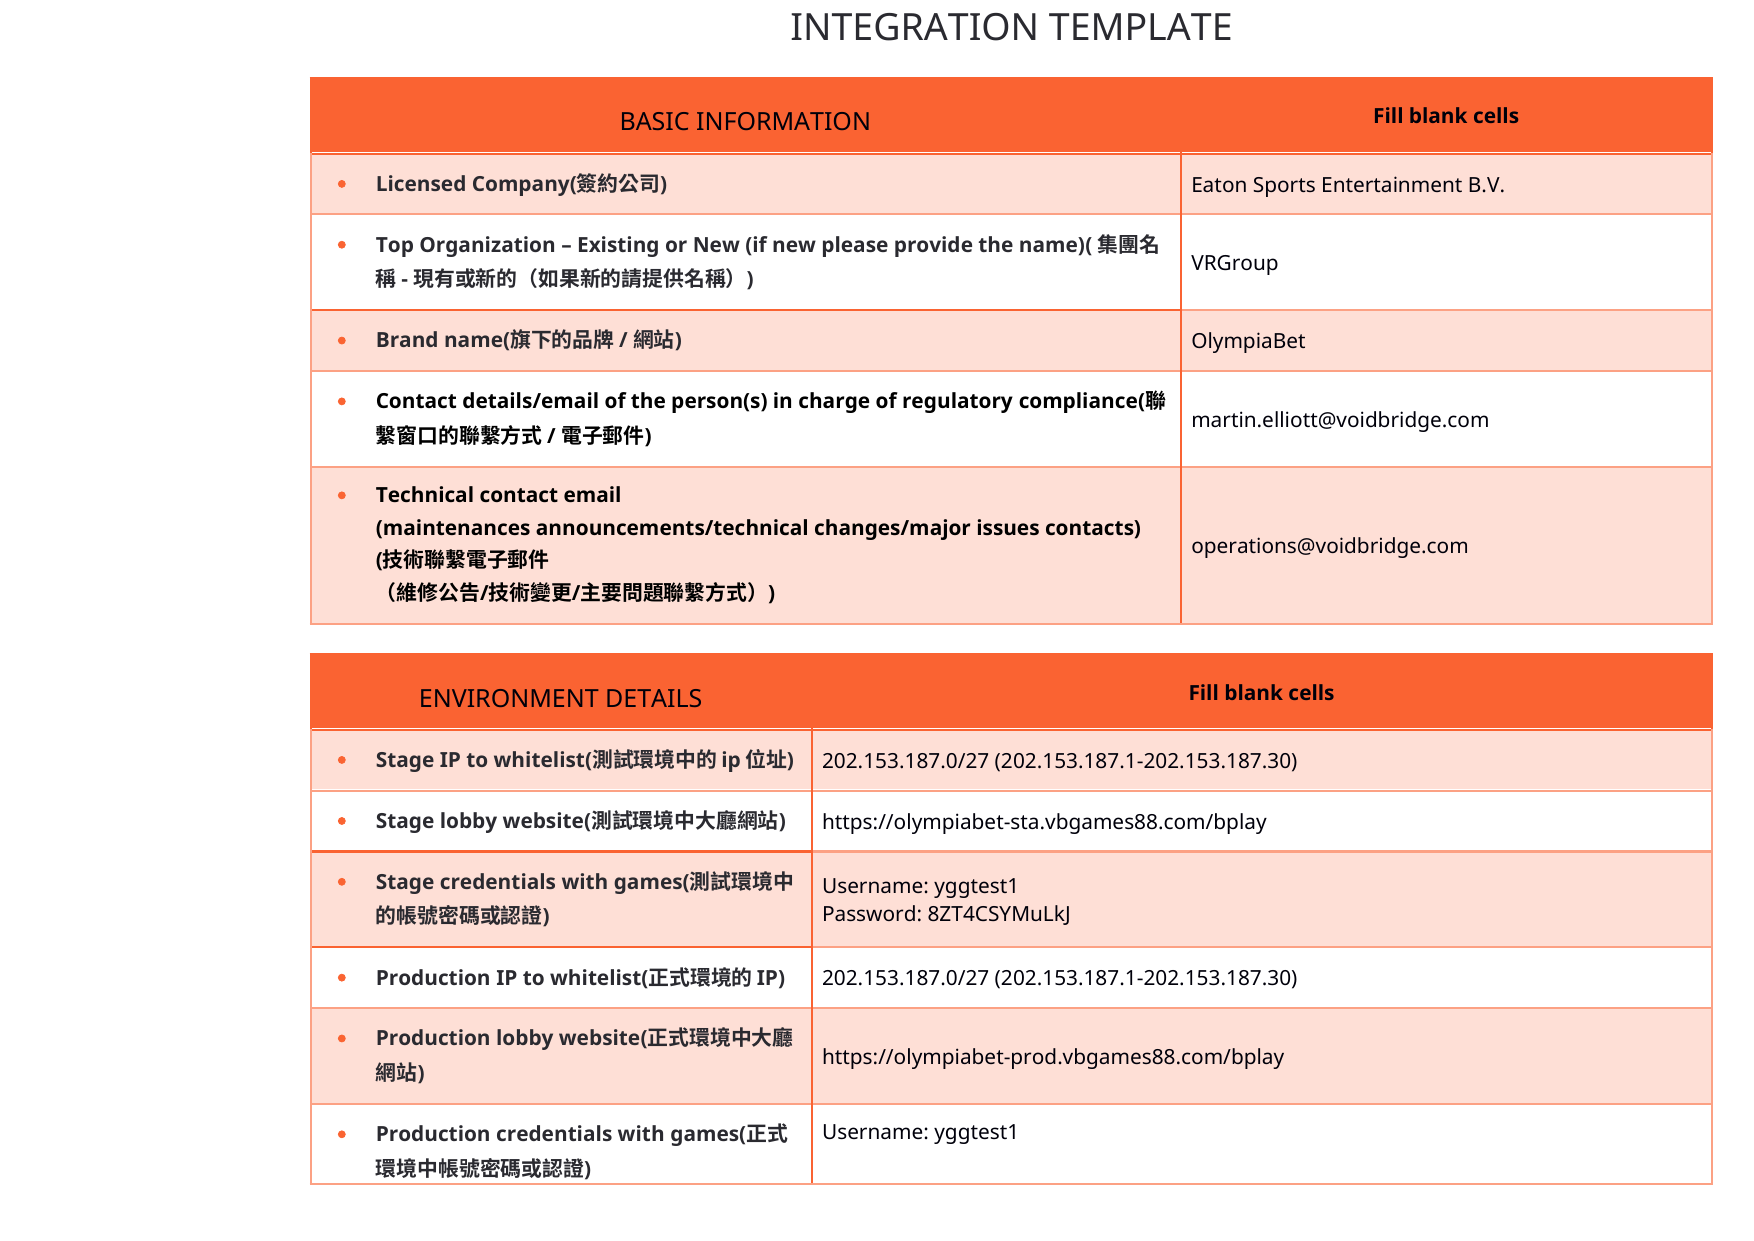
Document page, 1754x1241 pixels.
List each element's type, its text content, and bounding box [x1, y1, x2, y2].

table_cell VRGroup [1182, 215, 1711, 309]
table_cell Stage lobby website(測試環境中大廳網站) [312, 792, 811, 850]
table_cell OlympiaBet [1182, 311, 1711, 370]
table_cell Technical contact email (maintenances announcements/technical changes/major issues contacts) (技術聯繫電子郵件 （維修公告/技術變更/主要問題聯繫方式）) [312, 468, 1180, 623]
table_header Fill blank cells [813, 655, 1711, 728]
table_header Fill blank cells [1182, 79, 1711, 152]
table_cell Eaton Sports Entertainment B.V. [1182, 155, 1711, 213]
table_cell Stage IP to whitelist(測試環境中的ip位址) [312, 731, 811, 789]
table_header Basic information [312, 79, 1180, 152]
title Integration Template [310, 0, 1713, 51]
table_cell Contact details/email of the person(s) in charge of regulatory compliance(聯繫窗口的聯繫方式 / 電子郵件) [312, 372, 1180, 466]
table_cell https://olympiabet-sta.vbgames88.com/bplay [813, 792, 1711, 850]
table_cell 202.153.187.0/27 (202.153.187.1-202.153.187.30) [813, 731, 1711, 789]
table_cell Username: yggtest1 Password: 8ZT4CSYMuLkJ [813, 853, 1711, 946]
table_cell Licensed Company(簽約公司) [312, 155, 1180, 213]
table_header Environment Details [312, 655, 811, 728]
table_cell 202.153.187.0/27 (202.153.187.1-202.153.187.30) [813, 948, 1711, 1007]
table_cell Stage credentials with games(測試環境中的帳號密碼或認證) [312, 853, 811, 946]
table_cell Production lobby website(正式環境中大廳網站) [312, 1009, 811, 1103]
table_cell Production IP to whitelist(正式環境的IP) [312, 948, 811, 1007]
table_cell operations@voidbridge.com [1182, 468, 1711, 623]
table_cell martin.elliott@voidbridge.com [1182, 372, 1711, 466]
table_cell Top Organization – Existing or New (if new please provide the name)( 集團名稱 - 現有或新的（如果新的請提供名稱）) [312, 215, 1180, 309]
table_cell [312, 1105, 811, 1182]
table_cell Brand name(旗下的品牌 / 網站) [312, 311, 1180, 370]
table_cell https://olympiabet-prod.vbgames88.com/bplay [813, 1009, 1711, 1103]
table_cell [813, 1105, 1711, 1182]
